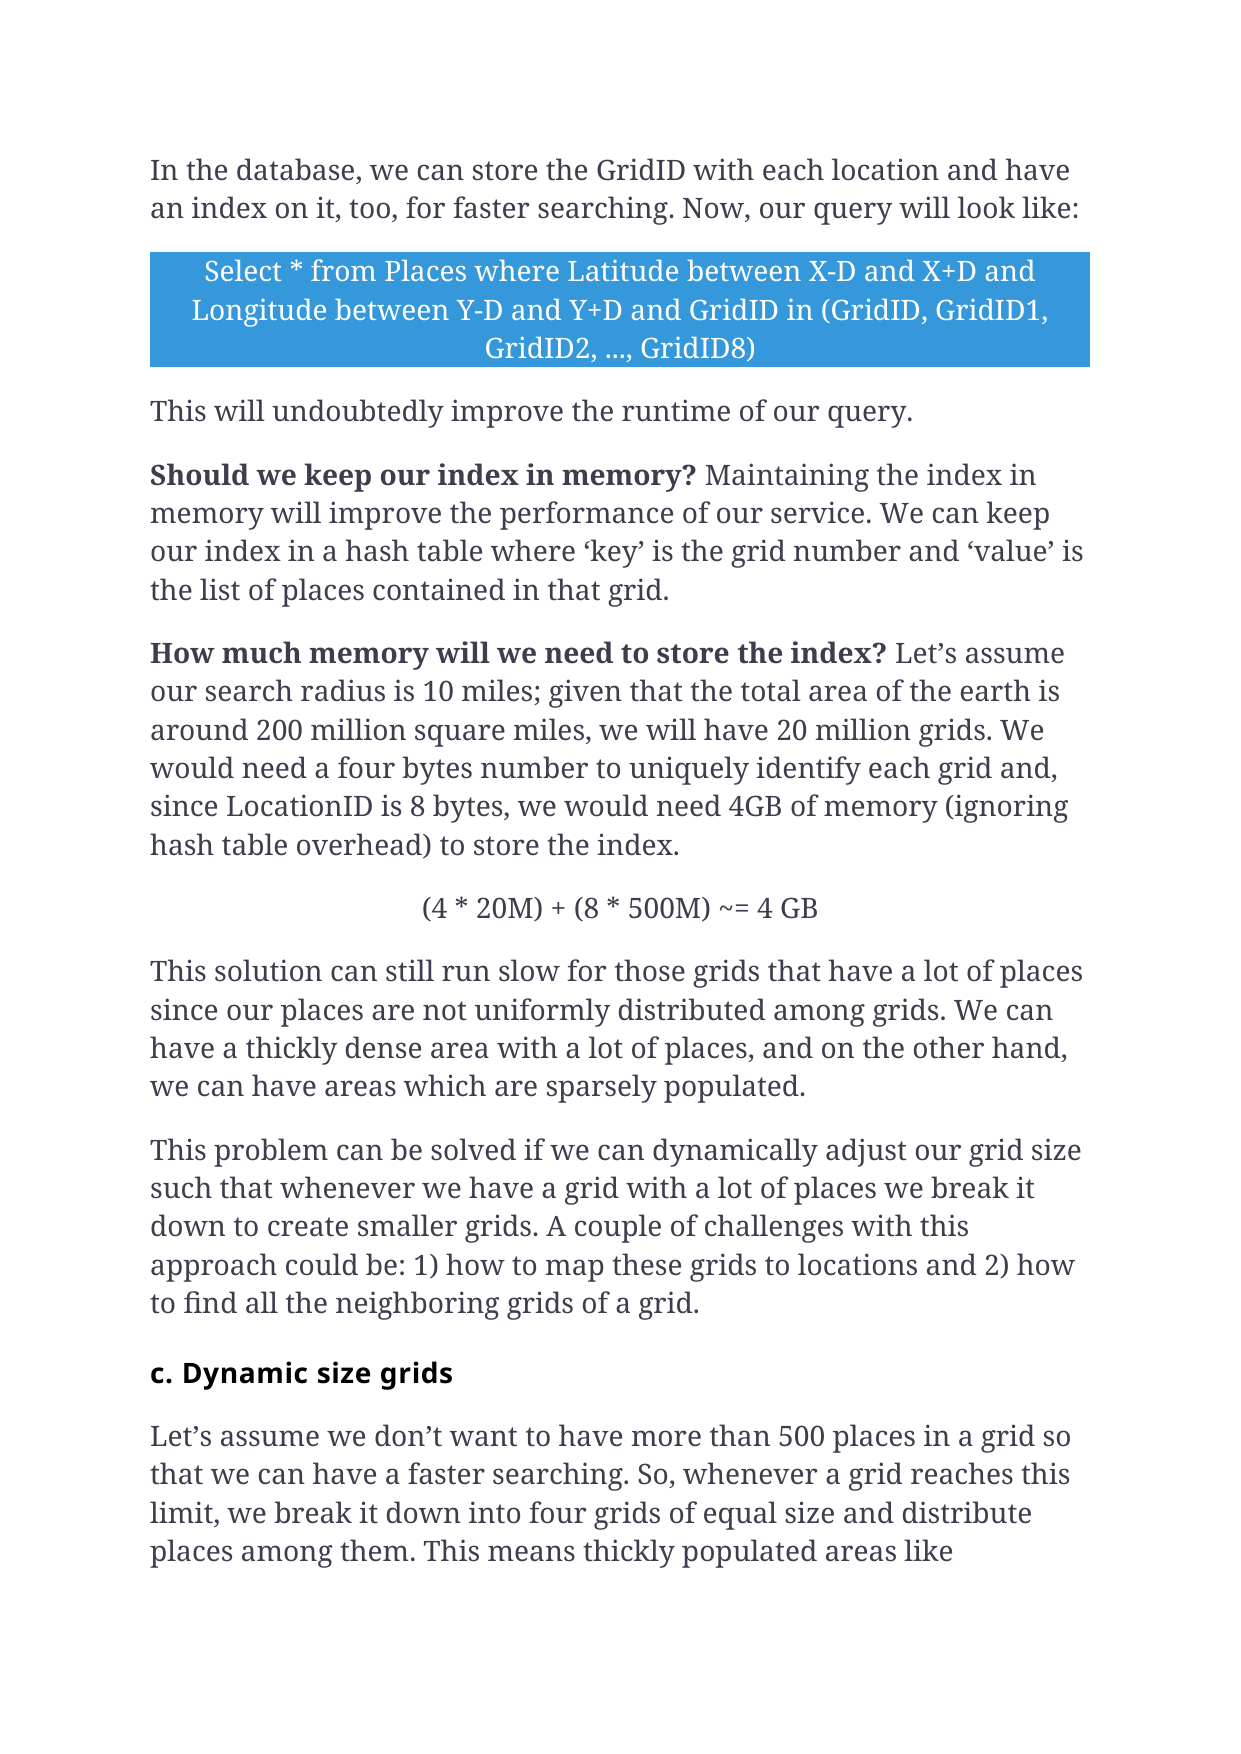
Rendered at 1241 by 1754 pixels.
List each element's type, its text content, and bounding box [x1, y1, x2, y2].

text (4 * 20M) + (8 * 500M) ~= 4 GB [150, 888, 1090, 927]
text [150, 1416, 1090, 1569]
text This solution can still run slow for those grids that have a lot of places since our places are not uniformly distributed among grids. We can have a thickly dense area with a lot of places, and on the other hand, we can have areas which are sparsely populated. [150, 952, 1090, 1105]
text This will undoubtedly improve the runtime of our query. [150, 392, 1090, 430]
text How much memory will we need to store the index? Let’s assume our search radius is 10 miles; given that the total area of the earth is around 200 million square miles, we will have 20 million grids. We would need a four bytes number to uniquely identify each grid and, since LocationID is 8 bytes, we would need 4GB of memory (ignoring hash table overhead) to store the index. [150, 633, 1090, 863]
text Select * from Places where Latitude between X-D and X+D and Longitude between Y-D and Y+D and GridID in (GridID, GridID1, GridID2, ..., GridID8) [150, 252, 1090, 367]
text This problem can be solved if we can dynamically adjust our grid size such that whenever we have a grid with a lot of places we break it down to create smaller grids. A couple of challenges with this approach could be: 1) how to map these grids to locations and 2) how to find all the neighboring grids of a grid. [150, 1130, 1090, 1322]
text c. Dynamic size grids [150, 1353, 1090, 1391]
text In the database, we can store the GridID with each location and have an index on it, too, for faster searching. Now, our query will look like: [150, 150, 1090, 227]
text Should we keep our index in memory? Maintaining the index in memory will improve the performance of our service. We can keep our index in a hash table where ‘key’ is the grid number and ‘value’ is the list of places contained in that grid. [150, 455, 1090, 608]
